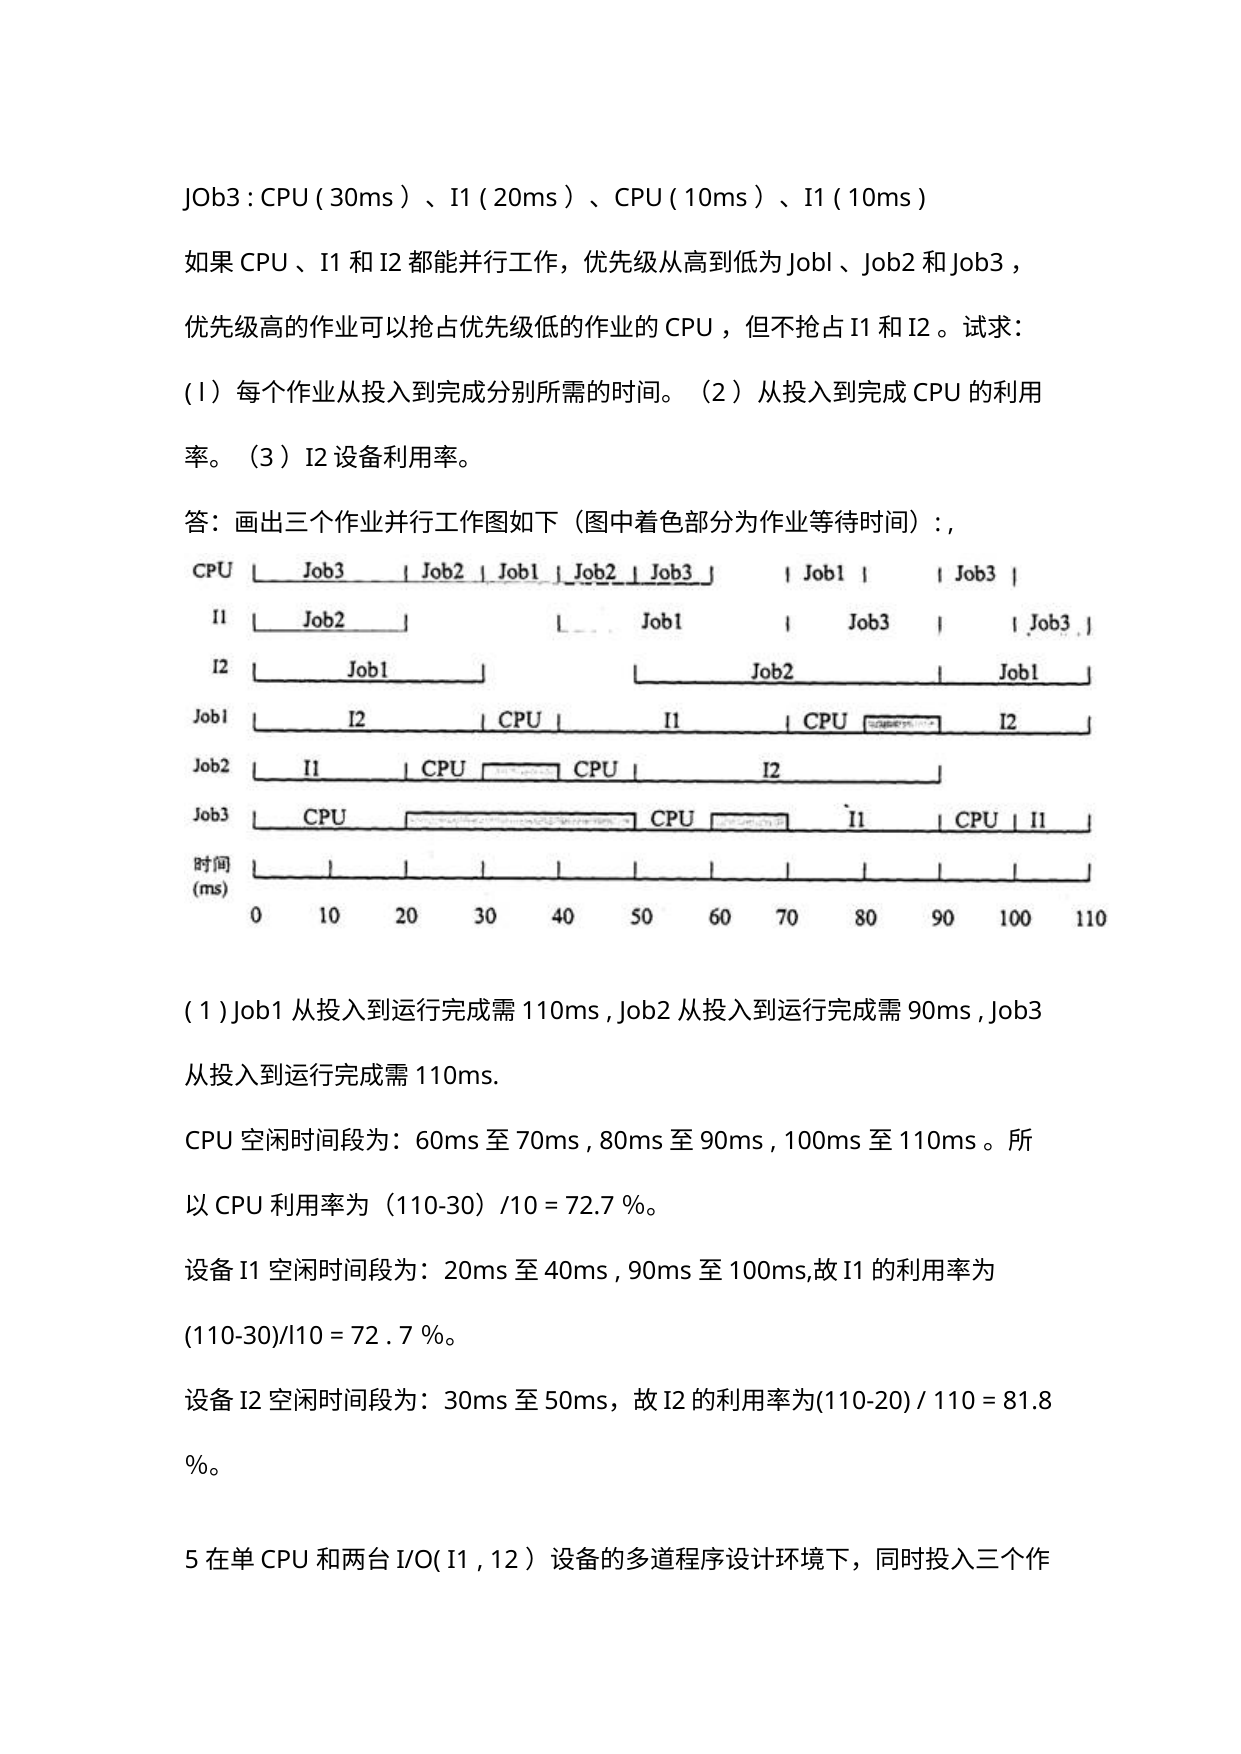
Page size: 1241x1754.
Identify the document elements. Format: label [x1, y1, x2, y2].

picture [184, 553, 1167, 955]
table_cell [183, 162, 1057, 1592]
